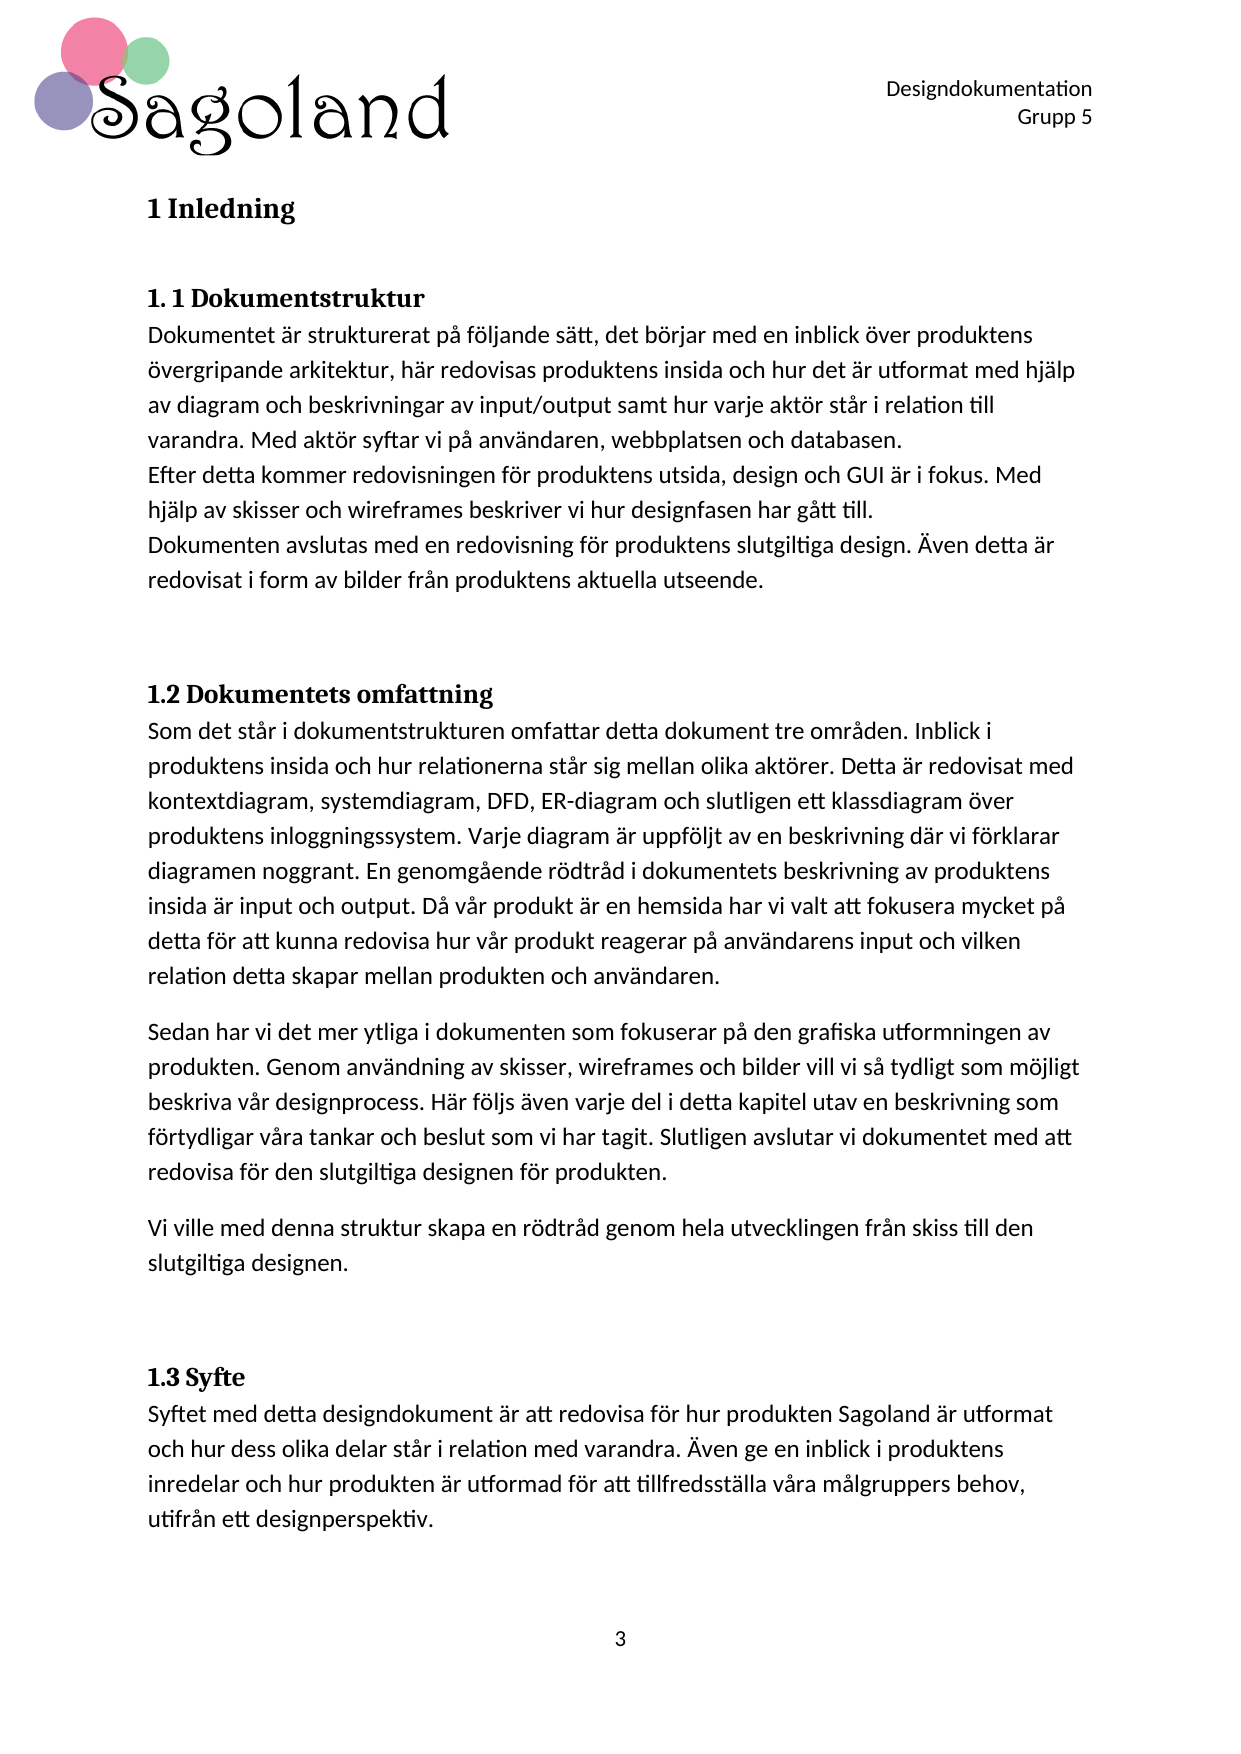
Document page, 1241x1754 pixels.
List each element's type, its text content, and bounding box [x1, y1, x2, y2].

text Sedan har vi det mer ytliga i dokumenten som fokuserar på den grafiska utformningen av produkten. Genom användning av skisser, wireframes och bilder vill vi så tydligt som möjligt beskriva vår designprocess. Här följs även varje del i detta kapitel utav en beskrivning som förtydligar våra tankar och beslut som vi har tagit. Slutligen avslutar vi dokumentet med att redovisa för den slutgiltiga designen för produkten. [148, 1016, 1093, 1187]
subtitle 1.2 Dokumentets omfattning [148, 679, 1093, 711]
text Syftet med detta designdokument är att redovisa för hur produkten Sagoland är utformat och hur dess olika delar står i relation med varandra. Även ge en inblick i produktens inredelar och hur produkten är utformad för att tillfredsställa våra målgruppers behov, utifrån ett designperspektiv. [148, 1398, 1093, 1533]
text Som det står i dokumentstrukturen omfattar detta dokument tre områden. Inblick i produktens insida och hur relationerna står sig mellan olika aktörer. Detta är redovisat med kontextdiagram, systemdiagram, DFD, ER-diagram och slutligen ett klassdiagram över produktens inloggningssystem. Varje diagram är uppföljt av en beskrivning där vi förklarar diagramen noggrant. En genomgående rödtråd i dokumentets beskrivning av produktens insida är input och output. Då vår produkt är en hemsida har vi valt att fokusera mycket på detta för att kunna redovisa hur vår produkt reagerar på användarens input och vilken relation detta skapar mellan produkten och användaren. [148, 715, 1093, 991]
picture [31, 15, 453, 156]
subtitle 1.3 Syfte [148, 1362, 1093, 1393]
text Dokumentet är strukturerat på följande sätt, det börjar med en inblick över produktens övergripande arkitektur, här redovisas produktens insida och hur det är utformat med hjälp av diagram och beskrivningar av input/output samt hur varje aktör står i relation till varandra. Med aktör syftar vi på användaren, webbplatsen och databasen. Efter detta kommer redovisningen för produktens utsida, design och GUI är i fokus. Med hjälp av skisser och wireframes beskriver vi hur designfasen har gått till. Dokumenten avslutas med en redovisning för produktens slutgiltiga design. Även detta är redovisat i form av bilder från produktens aktuella utseende. [148, 319, 1093, 595]
subtitle 1 Inledning [148, 192, 1093, 226]
subtitle 1. 1 Dokumentstruktur [148, 283, 1093, 315]
text Vi ville med denna struktur skapa en rödtråd genom hela utvecklingen från skiss till den slutgiltiga designen. [148, 1212, 1093, 1277]
